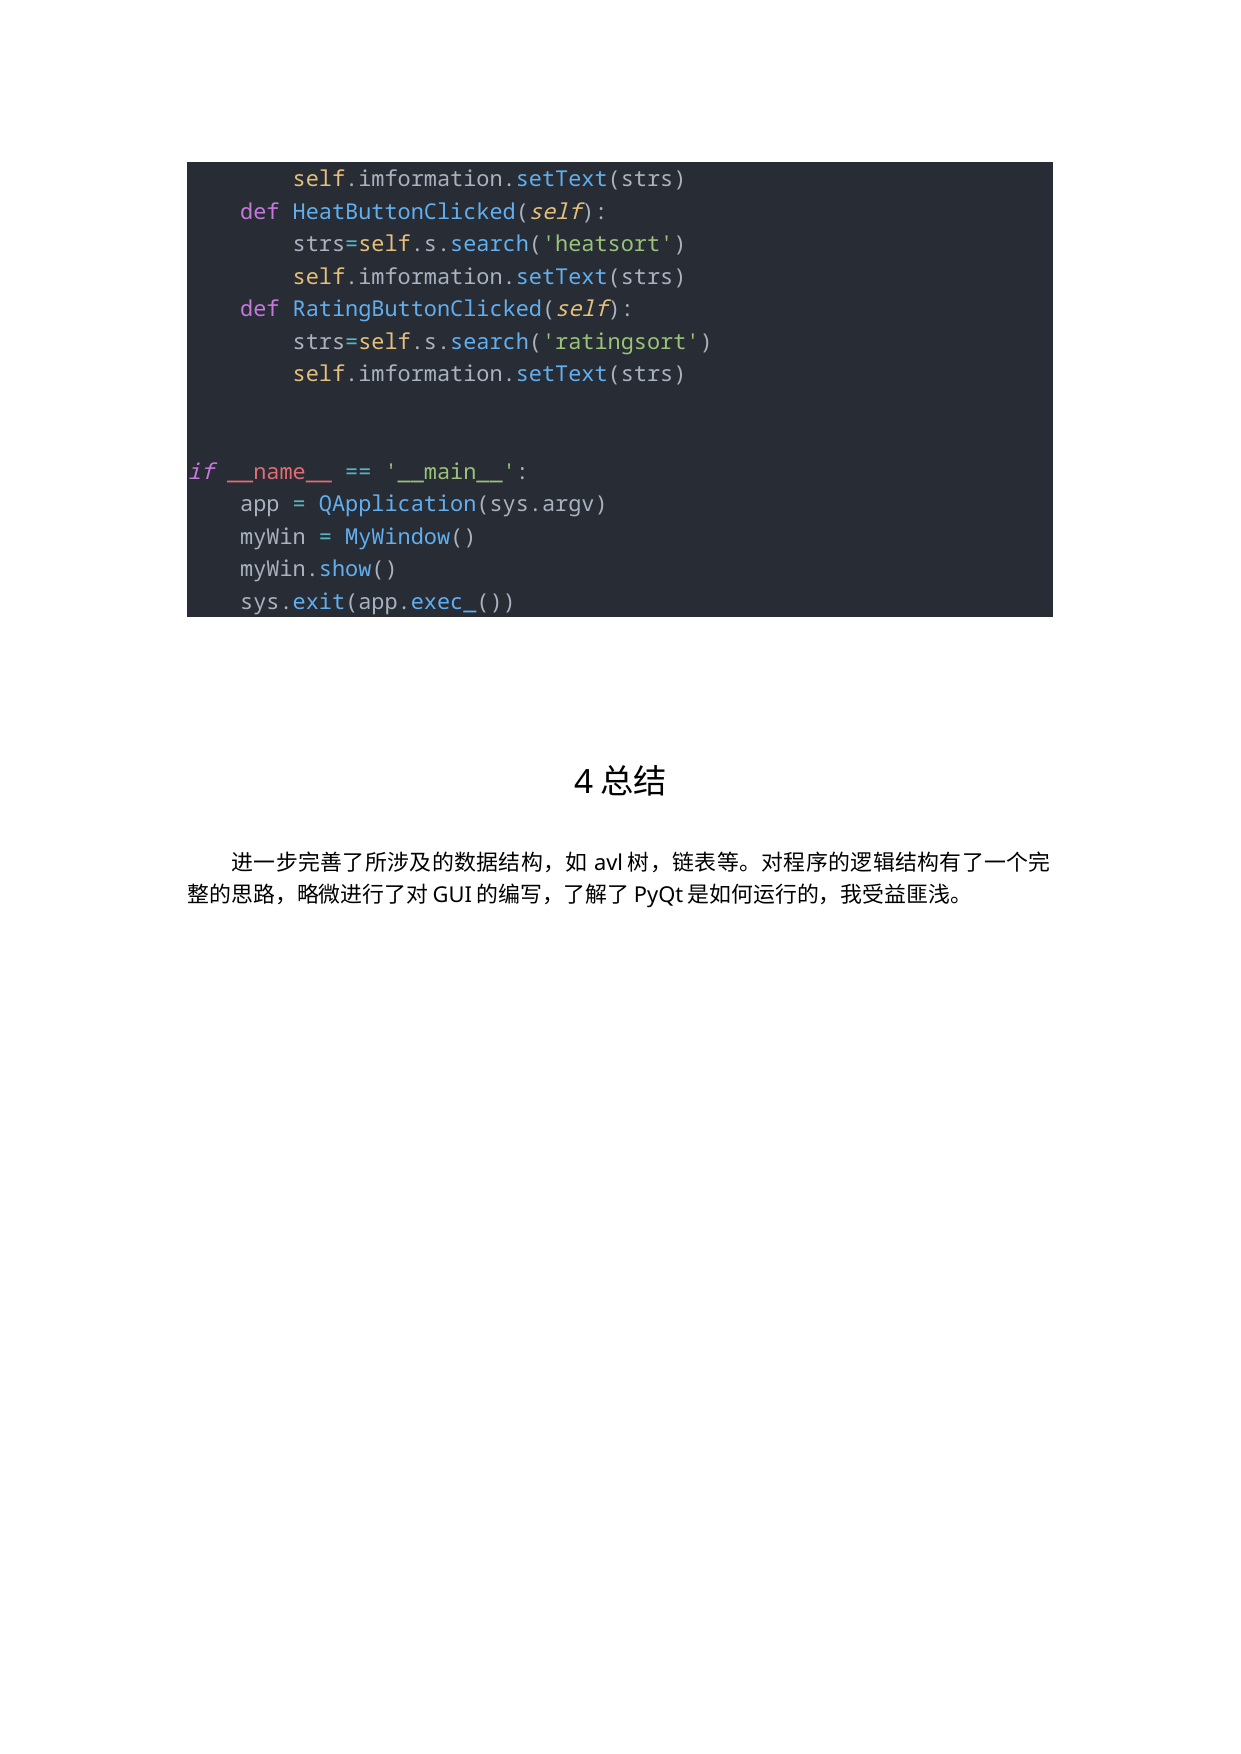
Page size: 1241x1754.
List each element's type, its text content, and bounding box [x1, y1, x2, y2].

text sys.exit(app.exec_()) [187, 584, 1053, 617]
text if __name__ == '__main__': [187, 454, 1053, 487]
text strs=self.s.search('heatsort') [187, 227, 1053, 259]
text 进一步完善了所涉及的数据结构，如avl树，链表等。对程序的逻辑结构有了一个完整的思路，略微进行了对GUI的编写，了解了PyQt是如何运行的，我受益匪浅。 [187, 844, 1053, 909]
text myWin = MyWindow() [187, 519, 1053, 552]
text self.imformation.setText(strs) [187, 162, 1053, 194]
text myWin.show() [187, 552, 1053, 584]
text self.imformation.setText(strs) [187, 357, 1053, 389]
text strs=self.s.search('ratingsort') [187, 324, 1053, 357]
text def RatingButtonClicked(self): [187, 292, 1053, 324]
text def HeatButtonClicked(self): [187, 194, 1053, 227]
text 4总结 [187, 747, 1053, 812]
text self.imformation.setText(strs) [187, 259, 1053, 292]
text app = QApplication(sys.argv) [187, 487, 1053, 519]
